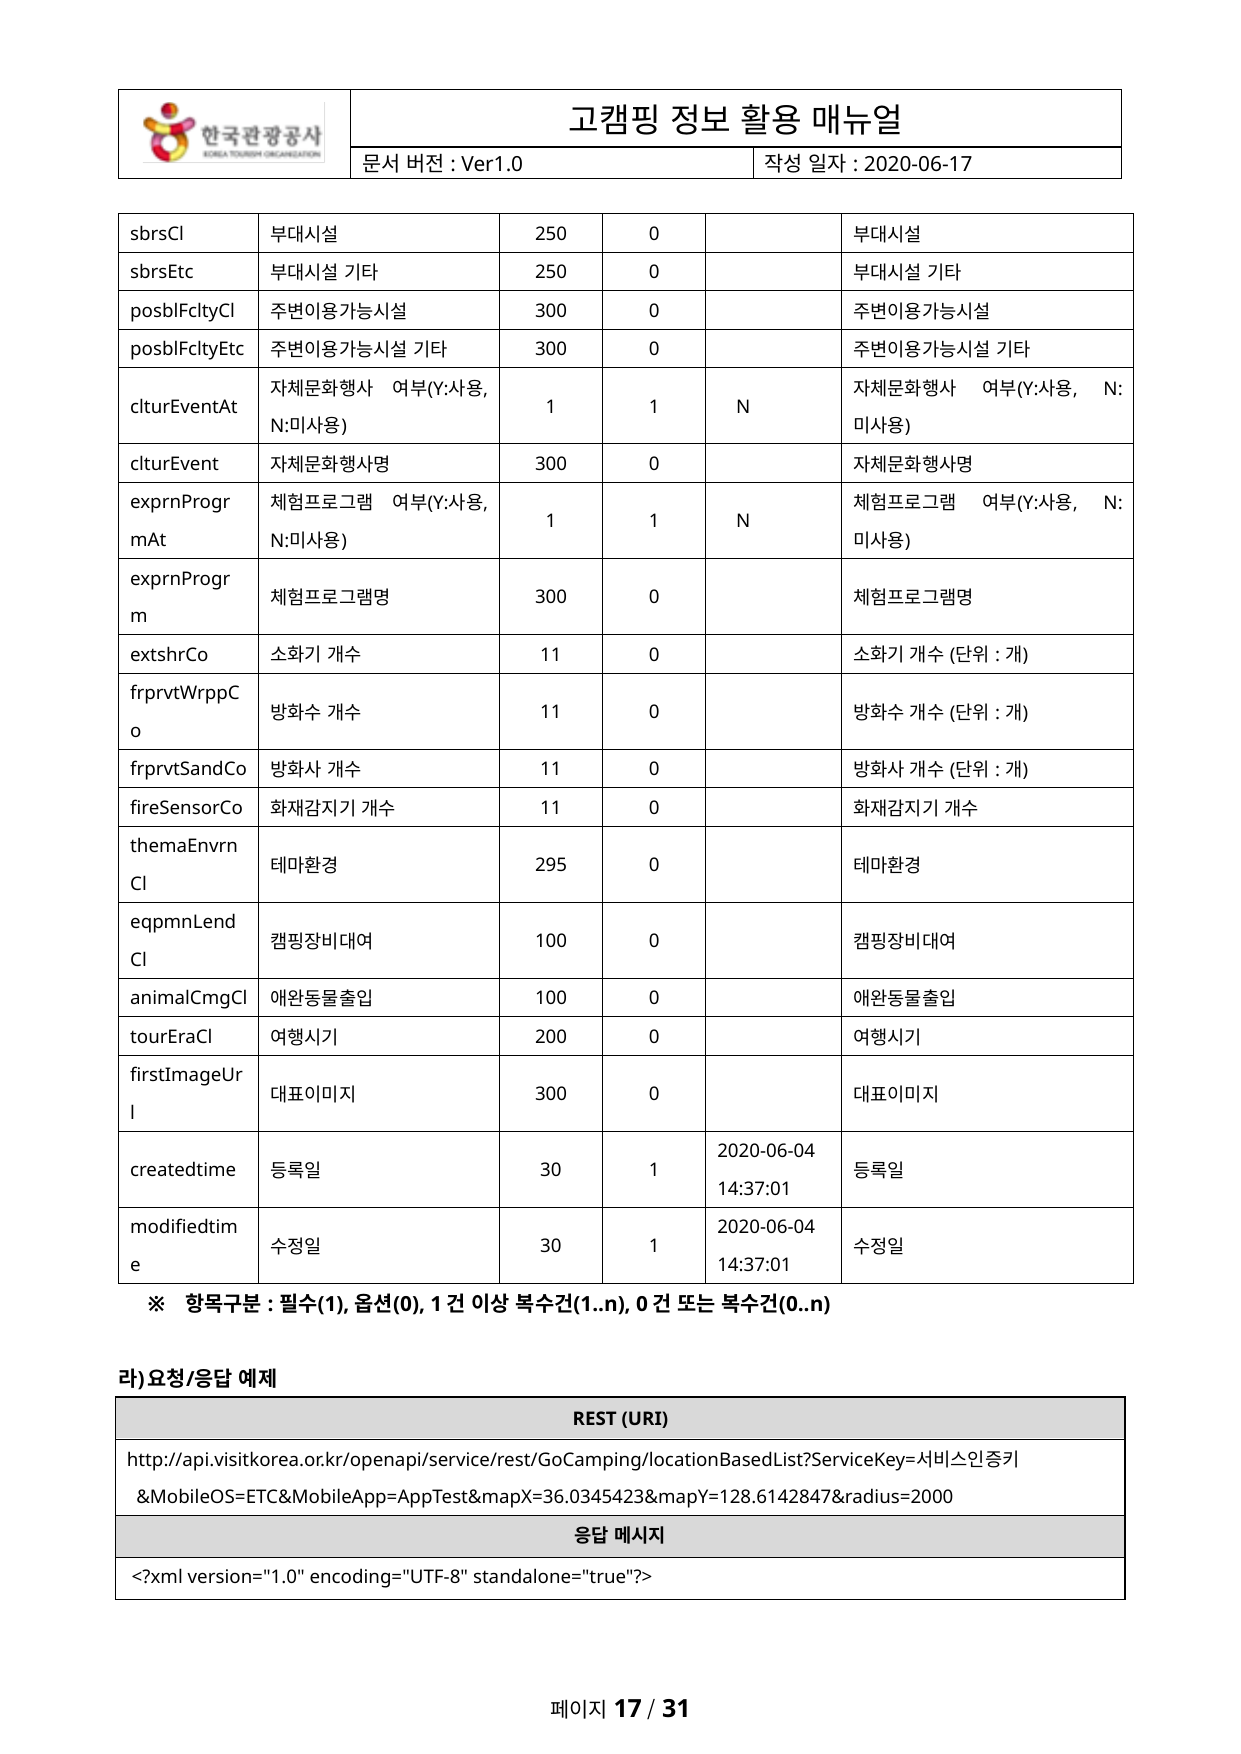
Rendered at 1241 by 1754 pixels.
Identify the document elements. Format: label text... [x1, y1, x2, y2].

table_cell 주변이용가능시설 기타 [842, 330, 1133, 367]
table_cell 0 [603, 330, 705, 367]
table_cell 대표이미지 [842, 1056, 1133, 1131]
table_cell 300 [500, 291, 602, 329]
table_cell 부대시설 [842, 214, 1133, 252]
table_cell frprvtWrppCo [119, 674, 258, 748]
table_header REST (URI) [116, 1398, 1124, 1438]
table_cell modifiedtime [119, 1208, 258, 1283]
table_cell posblFcltyEtc [119, 330, 258, 367]
table_cell 수정일 [842, 1208, 1133, 1283]
table_cell 11 [500, 674, 602, 748]
table_cell [706, 788, 841, 826]
list 항목구분 : 필수(1), 옵션(0), 1건 이상 복수건(1..n), 0건 또는 복수건(0..n) [147, 1284, 1122, 1321]
table_cell 소화기 개수 (단위 : 개) [842, 635, 1133, 672]
table_cell 250 [500, 214, 602, 252]
table_cell 30 [500, 1208, 602, 1283]
table_cell [706, 903, 841, 978]
table_cell [706, 1017, 841, 1055]
table_cell 0 [603, 674, 705, 748]
table_cell 11 [500, 635, 602, 672]
table_cell 자체문화행사명 [259, 444, 499, 482]
table_cell 11 [500, 750, 602, 787]
list 요청/응답 예제 [118, 1359, 1122, 1396]
table_cell 주변이용가능시설 [259, 291, 499, 329]
table_cell eqpmnLendCl [119, 903, 258, 978]
table_cell 0 [603, 444, 705, 482]
table_cell [706, 750, 841, 787]
table_cell 0 [603, 559, 705, 634]
table_cell 1 [603, 1208, 705, 1283]
table_cell 0 [603, 750, 705, 787]
table_cell 0 [603, 214, 705, 252]
table_cell 100 [500, 979, 602, 1016]
table_cell 부대시설 기타 [842, 253, 1133, 290]
table_cell 300 [500, 559, 602, 634]
table_cell 여행시기 [842, 1017, 1133, 1055]
table_cell 2020-06-04 14:37:01 [706, 1132, 841, 1207]
table_cell 등록일 [259, 1132, 499, 1207]
table_cell 1 [603, 483, 705, 558]
table_cell clturEvent [119, 444, 258, 482]
table_cell 방화수 개수 (단위 : 개) [842, 674, 1133, 748]
table_cell 화재감지기 개수 [259, 788, 499, 826]
table_cell 화재감지기 개수 [842, 788, 1133, 826]
table_cell 여행시기 [259, 1017, 499, 1055]
table_cell 300 [500, 444, 602, 482]
table_cell 대표이미지 [259, 1056, 499, 1131]
table_cell animalCmgCl [119, 979, 258, 1016]
table_cell 300 [500, 330, 602, 367]
table_cell 0 [603, 827, 705, 902]
table_cell 체험프로그램명 [259, 559, 499, 634]
table_cell 1 [603, 1132, 705, 1207]
table_cell 300 [500, 1056, 602, 1131]
table_cell posblFcltyCl [119, 291, 258, 329]
table_cell 100 [500, 903, 602, 978]
table_cell 0 [603, 635, 705, 672]
table_cell 2020-06-04 14:37:01 [706, 1208, 841, 1283]
table_cell 자체문화행사명 [842, 444, 1133, 482]
table_cell [706, 330, 841, 367]
table_cell 캠핑장비대여 [259, 903, 499, 978]
table_cell sbrsCl [119, 214, 258, 252]
table_cell 0 [603, 903, 705, 978]
table_cell 295 [500, 827, 602, 902]
table_cell createdtime [119, 1132, 258, 1207]
table_cell 주변이용가능시설 기타 [259, 330, 499, 367]
table_cell [706, 827, 841, 902]
table_cell 11 [500, 788, 602, 826]
table_cell fireSensorCo [119, 788, 258, 826]
table_cell 0 [603, 979, 705, 1016]
table_cell firstImageUrl [119, 1056, 258, 1131]
table_cell [706, 253, 841, 290]
table_cell N [706, 368, 841, 443]
table_cell [706, 674, 841, 748]
table_cell exprnProgrmAt [119, 483, 258, 558]
table_cell 200 [500, 1017, 602, 1055]
table_cell 소화기 개수 [259, 635, 499, 672]
table_cell 수정일 [259, 1208, 499, 1283]
table_cell 주변이용가능시설 [842, 291, 1133, 329]
table_cell 애완동물출입 [259, 979, 499, 1016]
table_cell 0 [603, 291, 705, 329]
table_cell 부대시설 [259, 214, 499, 252]
table_cell 체험프로그램 여부(Y:사용, N:미사용) [259, 483, 499, 558]
table_cell N [706, 483, 841, 558]
table_cell 0 [603, 1017, 705, 1055]
table_cell [706, 291, 841, 329]
table_cell themaEnvrnCl [119, 827, 258, 902]
table_cell 응답 메시지 [116, 1516, 1124, 1557]
table_cell 캠핑장비대여 [842, 903, 1133, 978]
table_cell [706, 979, 841, 1016]
table_cell 테마환경 [259, 827, 499, 902]
table_cell 방화사 개수 (단위 : 개) [842, 750, 1133, 787]
table_cell 테마환경 [842, 827, 1133, 902]
table_cell 체험프로그램 여부(Y:사용, N:미사용) [842, 483, 1133, 558]
table_cell 애완동물출입 [842, 979, 1133, 1016]
table_cell 1 [603, 368, 705, 443]
table_cell exprnProgrm [119, 559, 258, 634]
table_cell 등록일 [842, 1132, 1133, 1207]
table_cell sbrsEtc [119, 253, 258, 290]
table_cell 방화수 개수 [259, 674, 499, 748]
table_cell 250 [500, 253, 602, 290]
table_cell 1 [500, 483, 602, 558]
table_cell 방화사 개수 [259, 750, 499, 787]
table_cell clturEventAt [119, 368, 258, 443]
table_cell [706, 635, 841, 672]
table_cell 자체문화행사 여부(Y:사용, N:미사용) [259, 368, 499, 443]
table_cell 1 [500, 368, 602, 443]
picture [142, 102, 327, 165]
table_cell 30 [500, 1132, 602, 1207]
table_cell [706, 559, 841, 634]
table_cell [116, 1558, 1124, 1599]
table_cell [706, 214, 841, 252]
table_cell 부대시설 기타 [259, 253, 499, 290]
table_cell 자체문화행사 여부(Y:사용, N:미사용) [842, 368, 1133, 443]
table_cell [706, 444, 841, 482]
table_cell tourEraCl [119, 1017, 258, 1055]
table_cell frprvtSandCo [119, 750, 258, 787]
table_cell 0 [603, 1056, 705, 1131]
table_cell 0 [603, 253, 705, 290]
table_cell http://api.visitkorea.or.kr/openapi/service/rest/GoCamping/locationBasedList?ServiceKey=서비스인증키&MobileOS=ETC&MobileApp=AppTest&mapX=36.0345423&mapY=128.6142847&radius=2000 [116, 1440, 1124, 1514]
table_cell 체험프로그램명 [842, 559, 1133, 634]
table_cell 0 [603, 788, 705, 826]
table_cell [706, 1056, 841, 1131]
table_cell extshrCo [119, 635, 258, 672]
